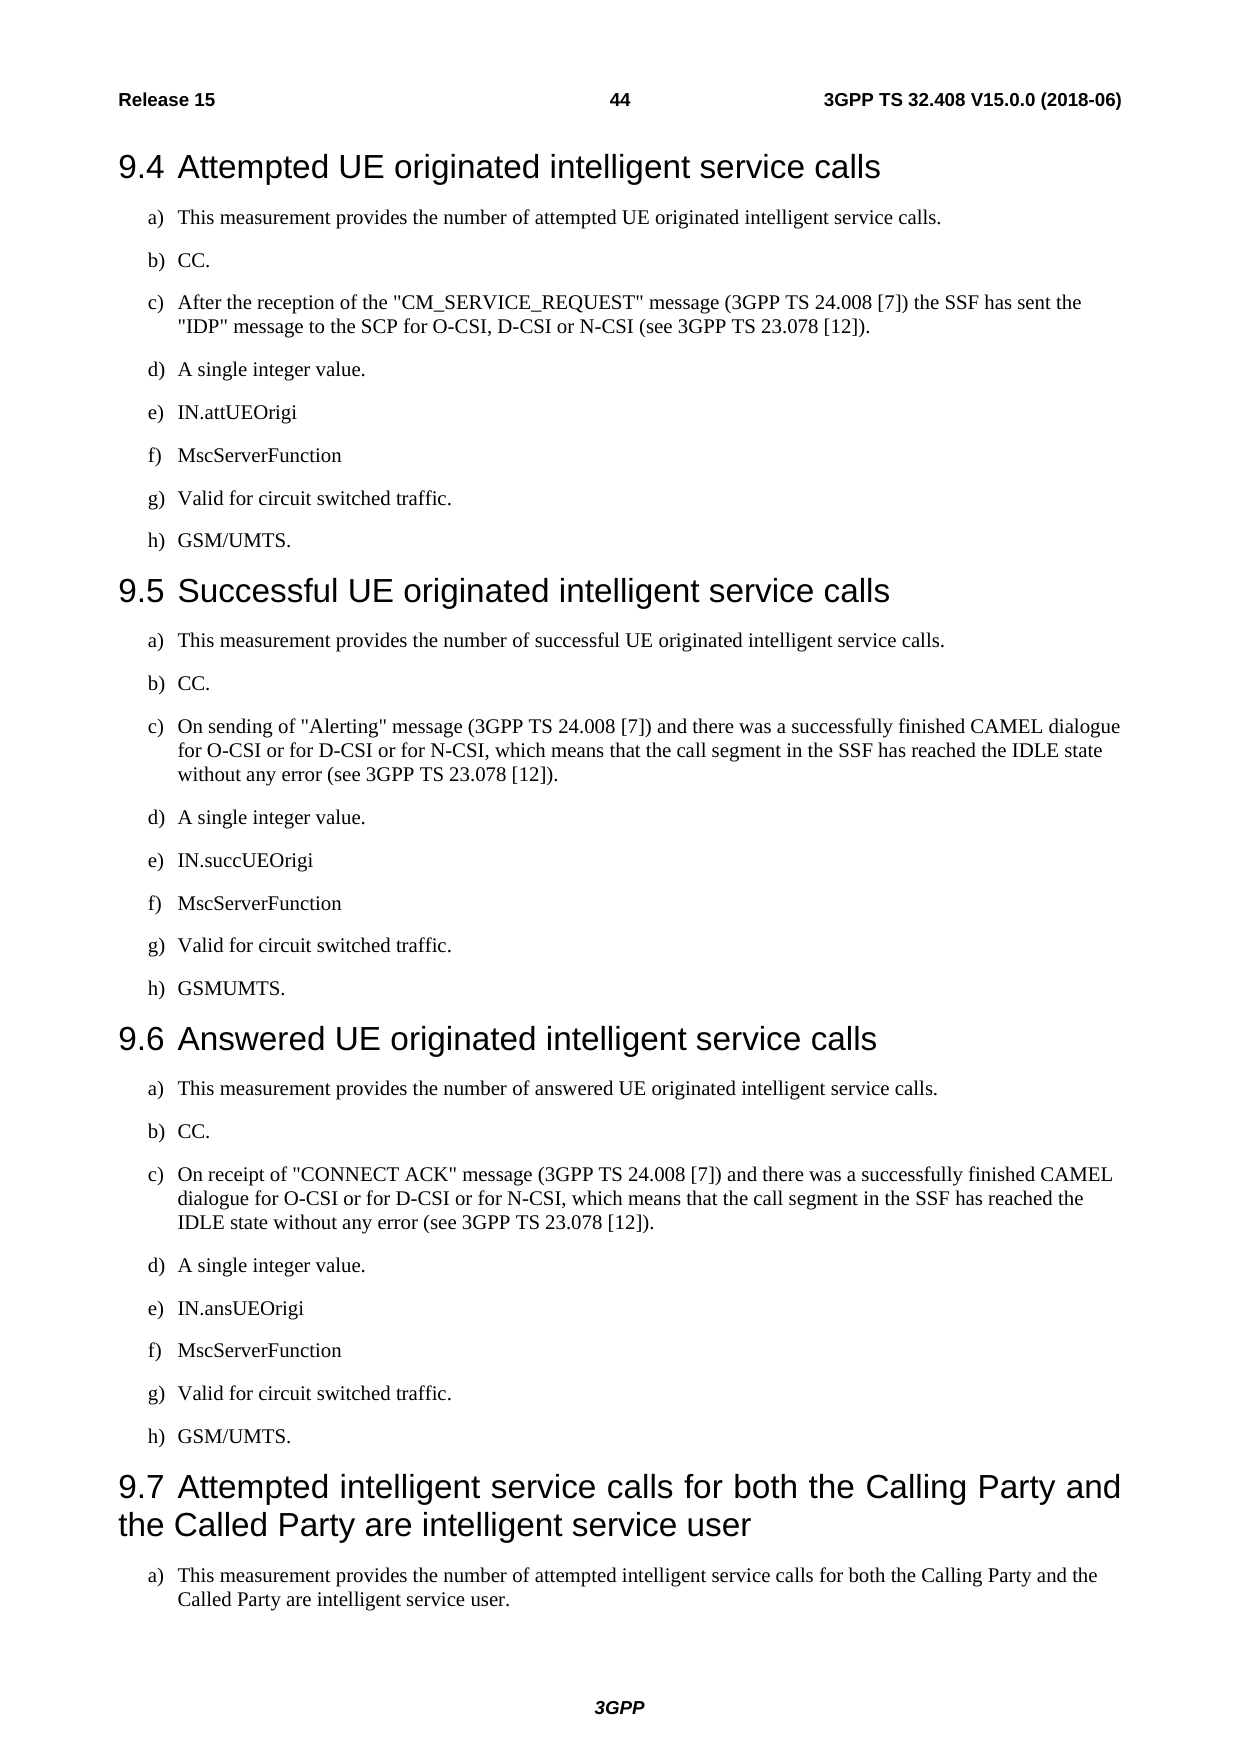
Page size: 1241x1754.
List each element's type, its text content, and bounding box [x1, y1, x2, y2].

text b) CC. [148, 247, 1122, 272]
subtitle 9.7 Attempted intelligent service calls for both the Calling Party and the Called Party are intelligent service user [118, 1467, 1122, 1544]
text g) Valid for circuit switched traffic. [148, 486, 1122, 510]
text f) MscServerFunction [148, 443, 1122, 467]
text a) This measurement provides the number of successful UE originated intelligent service calls. [148, 628, 1122, 652]
text d) A single integer value. [148, 805, 1122, 829]
text h) GSMUMTS. [148, 976, 1122, 1000]
text c) On sending of "Alerting" message (3GPP TS 24.008 [7]) and there was a successfully finished CAMEL dialogue for O-CSI or for D-CSI or for N-CSI, which means that the call segment in the SSF has reached the IDLE state without any error (see 3GPP TS 23.078 [12]). [148, 714, 1122, 786]
text e) IN.succUEOrigi [148, 848, 1122, 872]
text a) This measurement provides the number of answered UE originated intelligent service calls. [148, 1076, 1122, 1100]
text c) After the reception of the "CM_SERVICE_REQUEST" message (3GPP TS 24.008 [7]) the SSF has sent the "IDP" message to the SCP for O-CSI, D-CSI or N-CSI (see 3GPP TS 23.078 [12]). [148, 290, 1122, 338]
text d) A single integer value. [148, 357, 1122, 381]
text d) A single integer value. [148, 1253, 1122, 1277]
text b) CC. [148, 1119, 1122, 1143]
text a) This measurement provides the number of attempted intelligent service calls for both the Calling Party and the Called Party are intelligent service user. [148, 1562, 1122, 1611]
text h) GSM/UMTS. [148, 528, 1122, 552]
text a) This measurement provides the number of attempted UE originated intelligent service calls. [148, 205, 1122, 229]
text h) GSM/UMTS. [148, 1424, 1122, 1448]
text f) MscServerFunction [148, 1338, 1122, 1362]
subtitle 9.4 Attempted UE originated intelligent service calls [118, 147, 1122, 186]
subtitle 9.6 Answered UE originated intelligent service calls [118, 1019, 1122, 1057]
text e) IN.ansUEOrigi [148, 1296, 1122, 1320]
text b) CC. [148, 671, 1122, 695]
text f) MscServerFunction [148, 891, 1122, 915]
text e) IN.attUEOrigi [148, 400, 1122, 424]
text c) On receipt of "CONNECT ACK" message (3GPP TS 24.008 [7]) and there was a successfully finished CAMEL dialogue for O-CSI or for D-CSI or for N-CSI, which means that the call segment in the SSF has reached the IDLE state without any error (see 3GPP TS 23.078 [12]). [148, 1162, 1122, 1234]
subtitle 9.5 Successful UE originated intelligent service calls [118, 571, 1122, 610]
text g) Valid for circuit switched traffic. [148, 1381, 1122, 1405]
text g) Valid for circuit switched traffic. [148, 933, 1122, 957]
